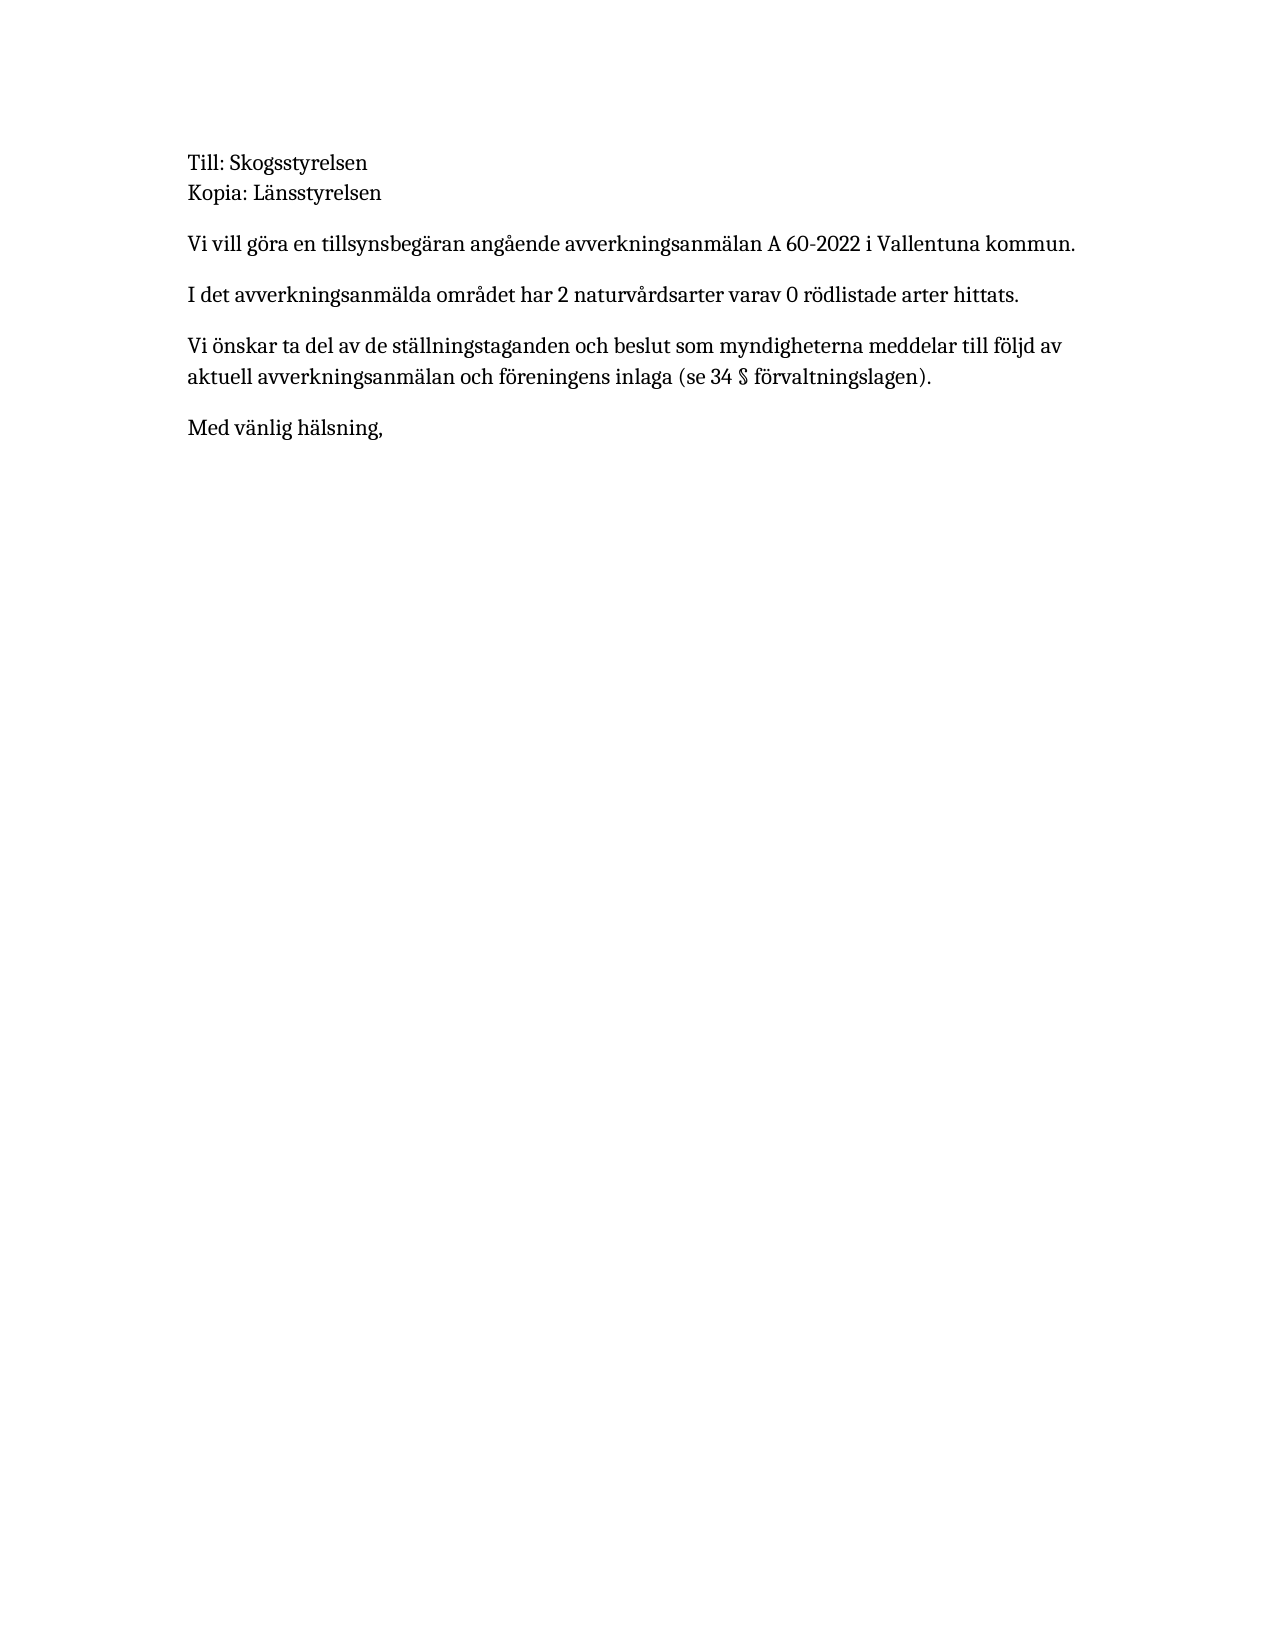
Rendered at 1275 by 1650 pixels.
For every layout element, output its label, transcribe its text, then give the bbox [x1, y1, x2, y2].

text I det avverkningsanmälda området har 2 naturvårdsarter varav 0 rödlistade arter hittats. [187, 282, 1087, 309]
text Vi önskar ta del av de ställningstaganden och beslut som myndigheterna meddelar till följd av aktuell avverkningsanmälan och föreningens inlaga (se 34 § förvaltningslagen). [187, 333, 1087, 390]
text Med vänlig hälsning, [187, 414, 1087, 471]
text Vi vill göra en tillsynsbegäran angående avverkningsanmälan A 60-2022 i Vallentuna kommun. [187, 231, 1087, 258]
text Till: Skogsstyrelsen Kopia: Länsstyrelsen [187, 150, 1087, 207]
